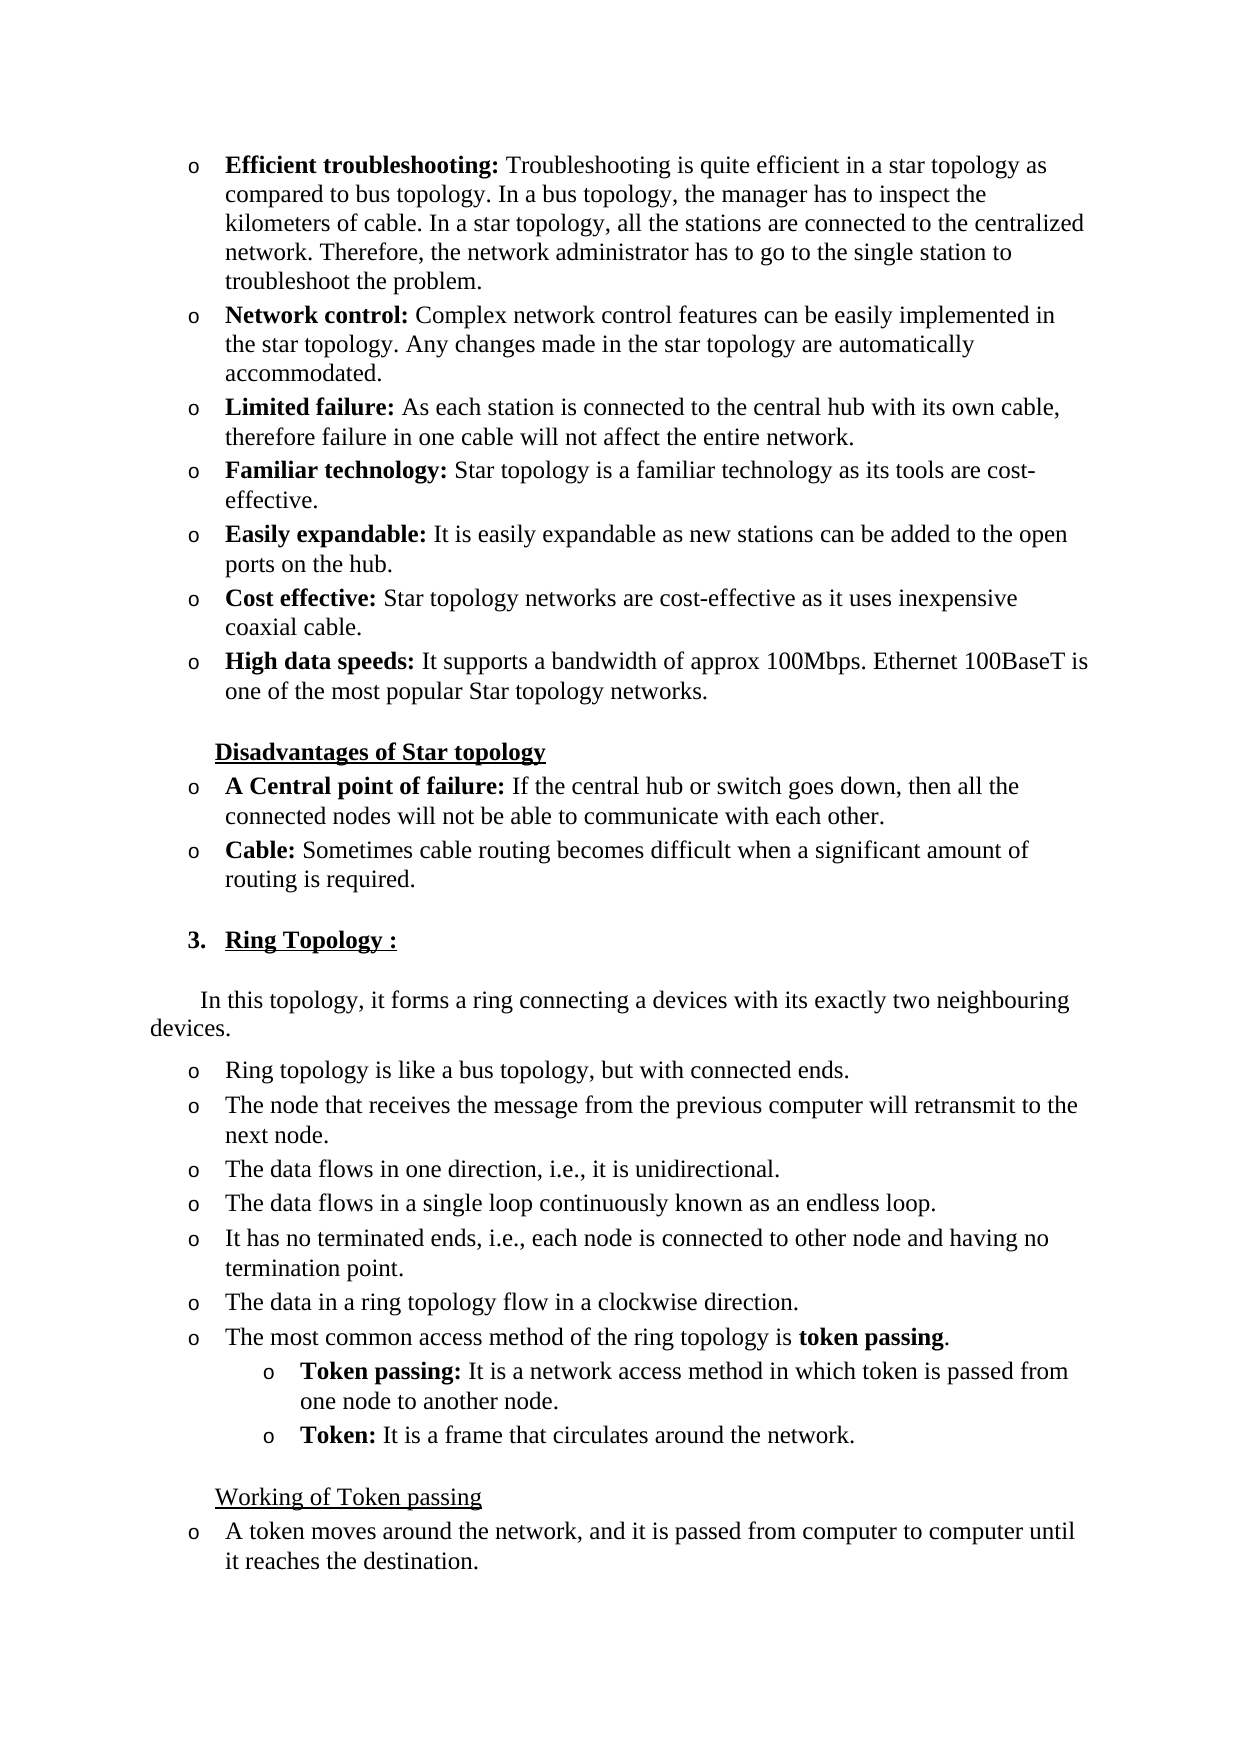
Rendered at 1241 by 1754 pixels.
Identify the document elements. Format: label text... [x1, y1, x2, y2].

list A Central point of failure: If the central hub or switch goes down, then all the connected nodes will not be able to communicate with each other. [187, 771, 1090, 830]
subtitle Ring Topology : [187, 925, 895, 953]
list Token: It is a frame that circulates around the network. [262, 1420, 1090, 1449]
list Cable: Sometimes cable routing becomes difficult when a significant amount of routing is required. [187, 835, 1090, 893]
list The node that receives the message from the previous computer will retransmit to the next node. [187, 1090, 1090, 1148]
list Cost effective: Star topology networks are cost-effective as it uses inexpensive coaxial cable. [187, 583, 1090, 641]
subtitle Working of Token passing [214, 1479, 1090, 1511]
list Network control: Complex network control features can be easily implemented in the star topology. Any changes made in the star topology are automatically accommodated. [187, 300, 1090, 387]
list Efficient troubleshooting: Troubleshooting is quite efficient in a star topology as compared to bus topology. In a bus topology, the manager has to inspect the kilometers of cable. In a star topology, all the stations are connected to the centralized network. Therefore, the network administrator has to go to the single station to troubleshoot the problem. [187, 150, 1090, 294]
list Familiar technology: Star topology is a familiar technology as its tools are cost-effective. [187, 456, 1090, 514]
list Easily expandable: It is easily expandable as new stations can be added to the open ports on the hub. [187, 519, 1090, 577]
list A token moves around the network, and it is passed from computer to computer until it reaches the destination. [187, 1516, 1090, 1575]
list Ring topology is like a bus topology, but with connected ends. [187, 1055, 1090, 1085]
list The data flows in one direction, i.e., it is unidirectional. [187, 1154, 1090, 1183]
list Token passing: It is a network access method in which token is passed from one node to another node. [262, 1356, 1090, 1415]
subtitle Disadvantages of Star topology [214, 734, 1090, 766]
text ​ In this topology, it forms a ring connecting a devices with its exactly two neighbouring devices. [150, 985, 1090, 1042]
list It has no terminated ends, i.e., each node is connected to other node and having no termination point. [187, 1223, 1090, 1282]
list Limited failure: As each station is connected to the central hub with its own cable, therefore failure in one cable will not affect the entire network. [187, 392, 1090, 450]
list The most common access method of the ring topology is token passing. [187, 1322, 1090, 1351]
list The data in a ring topology flow in a clockwise direction. [187, 1287, 1090, 1316]
list The data flows in a single loop continuously known as an endless loop. [187, 1188, 1090, 1218]
list High data speeds: It supports a bandwidth of approx 100Mbps. Ethernet 100BaseT is one of the most popular Star topology networks. [187, 646, 1090, 704]
